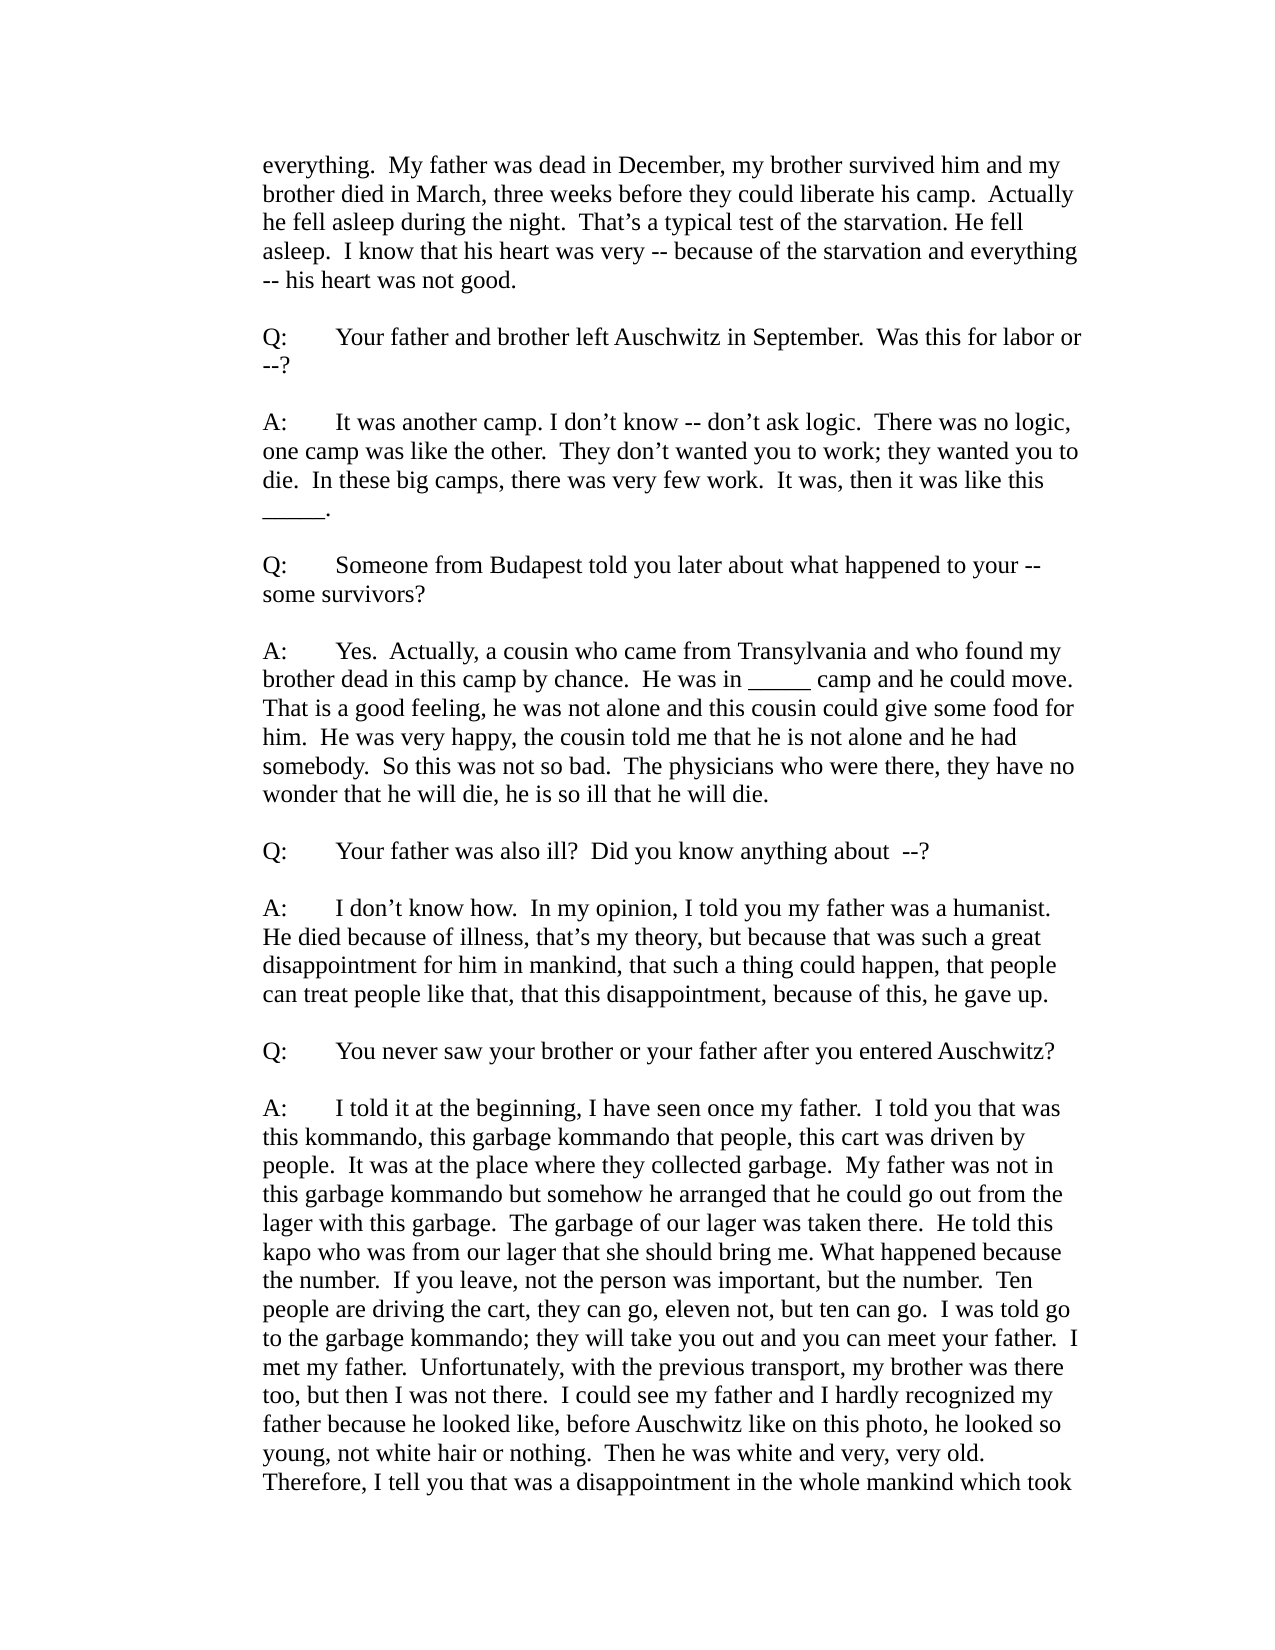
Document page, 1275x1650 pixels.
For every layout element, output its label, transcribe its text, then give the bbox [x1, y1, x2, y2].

text Q: You didn’t have any contact with your father, your brother there? [262, 1041, 1087, 1070]
text Q: Your father and brother left Auschwitz in September. Was this for labor or --? [262, 1357, 1087, 1415]
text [262, 150, 1087, 1012]
text A: They were taken away in September, from Auschwitz. I was there. I am the only person who remained in Auschwitz. They were taken to Mierdoff. It is in Southern Germany, Bavaria, Southern Bavaria. I know because I got everything. My father was dead in December, my brother survived him and my brother died in March, three weeks before they could liberate his camp. Actually he fell asleep during the night. That’s a typical test of the starvation. He fell asleep. I know that his heart was very -- because of the starvation and everything -- his heart was not good. [262, 1099, 1087, 1329]
